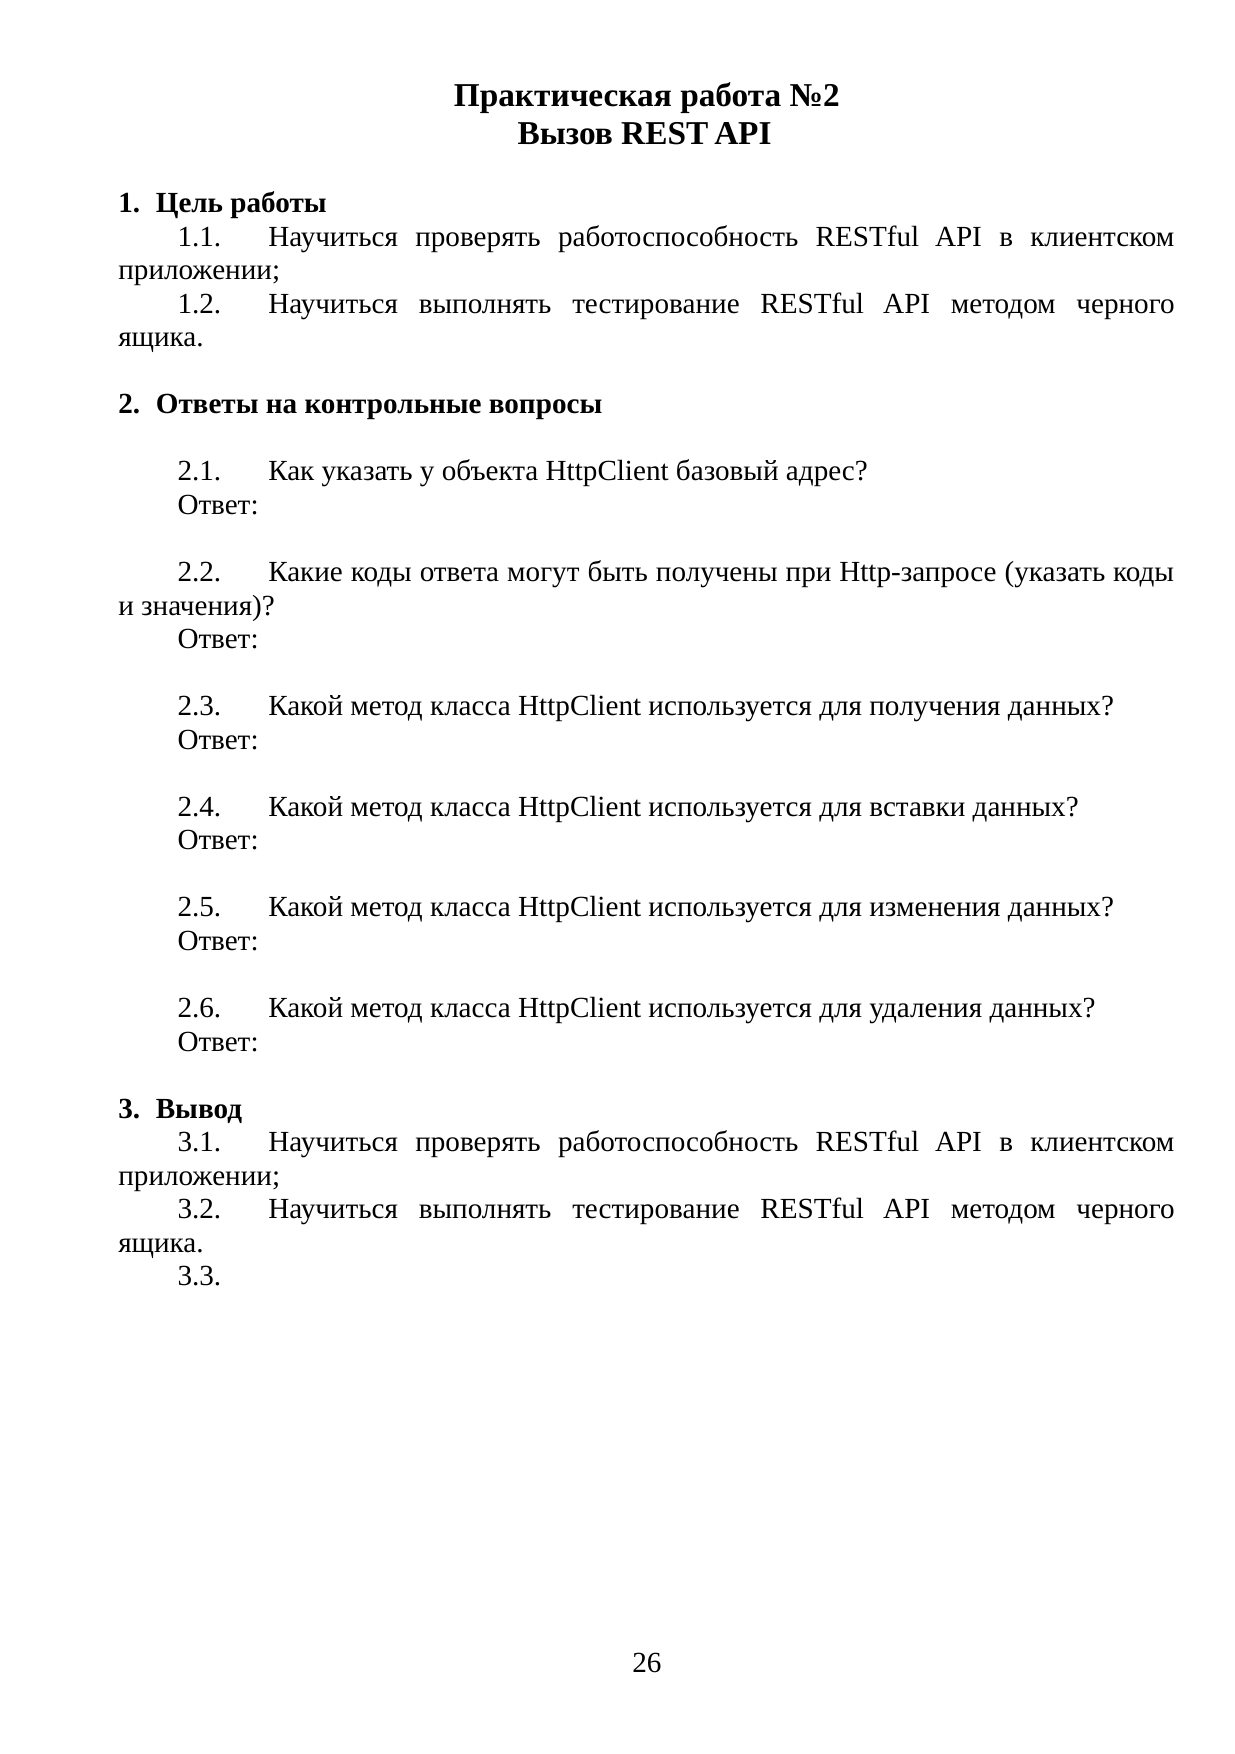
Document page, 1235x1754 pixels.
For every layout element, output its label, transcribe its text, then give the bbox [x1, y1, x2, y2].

list Какие коды ответа могут быть получены при Http-запросе (указать коды и значения)? [118, 554, 1175, 621]
list Вывод [118, 1091, 1175, 1124]
list Научиться выполнять тестирование RESTful API методом черного ящика. [118, 286, 1175, 353]
list Как указать у объекта HttpClient базовый адрес? [118, 453, 1175, 487]
list Какой метод класса HttpClient используется для изменения данных? [118, 889, 1175, 923]
list Цель работы [118, 185, 1175, 219]
text Ответ: [118, 621, 1175, 655]
list Какой метод класса HttpClient используется для получения данных? [118, 688, 1175, 722]
list Какой метод класса HttpClient используется для вставки данных? [118, 789, 1175, 822]
text Ответ: [118, 923, 1175, 957]
list Научиться проверять работоспособность RESTful API в клиентском приложении; [118, 219, 1175, 286]
text Ответ: [118, 722, 1175, 755]
text Ответ: [118, 822, 1175, 856]
subtitle Практическая работа №2 [118, 75, 1175, 113]
list Ответы на контрольные вопросы [118, 386, 1175, 420]
text Ответ: [118, 1024, 1175, 1057]
list Какой метод класса HttpClient используется для удаления данных? [118, 990, 1175, 1024]
text Ответ: [118, 487, 1175, 521]
list Научиться выполнять тестирование RESTful API методом черного ящика. [118, 1191, 1175, 1258]
list Научиться проверять работоспособность RESTful API в клиентском приложении; [118, 1124, 1175, 1191]
text Вызов REST API [118, 113, 1171, 152]
